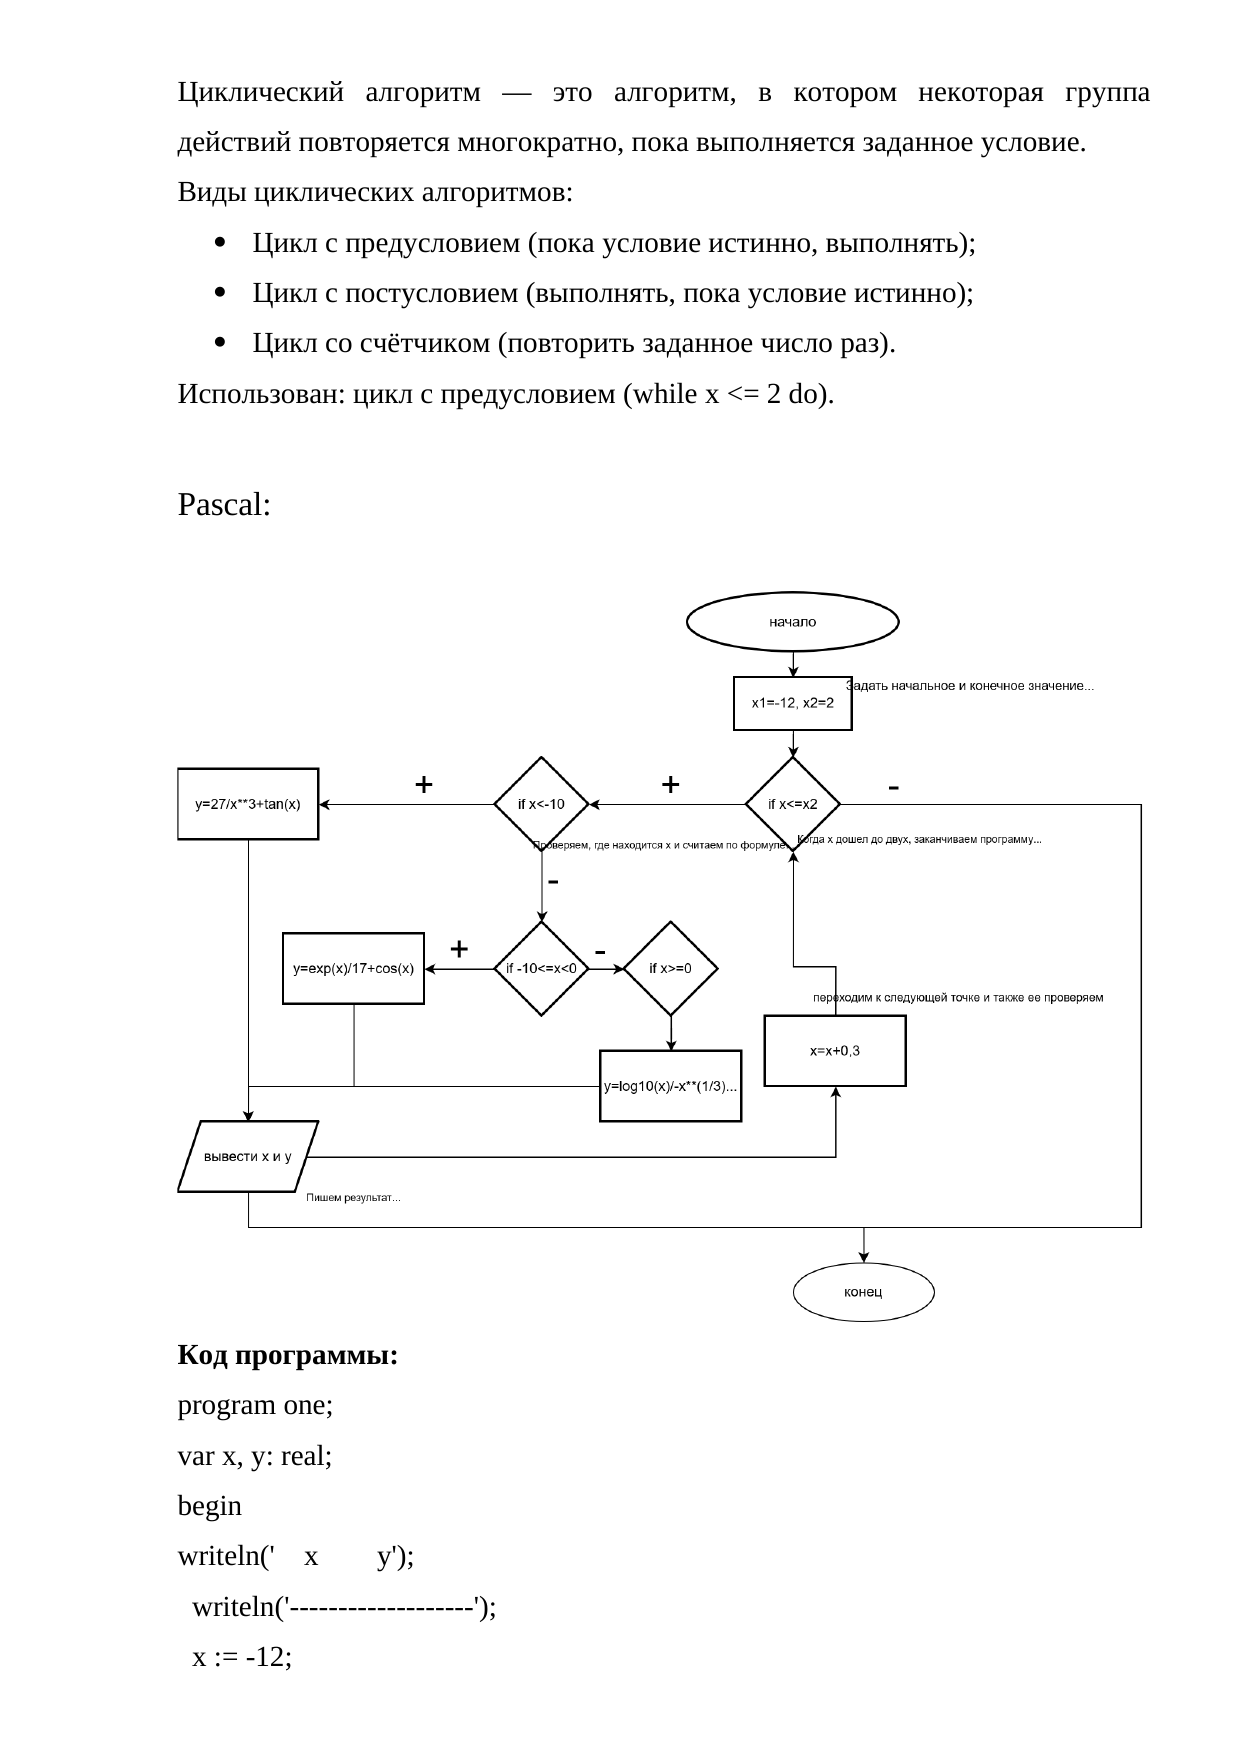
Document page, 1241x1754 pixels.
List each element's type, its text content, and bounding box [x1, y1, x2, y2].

text begin [177, 1488, 1152, 1522]
text program one; [177, 1387, 1152, 1421]
text Код программы: [177, 1337, 1152, 1371]
list Цикл с постусловием (выполнять, пока условие истинно); [215, 275, 1152, 309]
text Циклический алгоритм — это алгоритм, в котором некоторая группа действий повторяется многократно, пока выполняется заданное условие. [177, 74, 1152, 158]
text Виды циклических алгоритмов: [177, 174, 1152, 208]
text writeln(' x y'); [177, 1538, 1152, 1572]
picture [177, 591, 1152, 1322]
text x := -12; [177, 1639, 1152, 1673]
list Цикл со счётчиком (повторить заданное число раз). [215, 326, 1152, 359]
list Цикл с предусловием (пока условие истинно, выполнять); [215, 225, 1152, 258]
text var x, y: real; [177, 1438, 1152, 1471]
text Pascal: [177, 484, 1152, 522]
text writeln('-------------------'); [177, 1589, 1152, 1622]
text Использован: цикл с предусловием (while x <= 2 do). [177, 376, 1152, 409]
